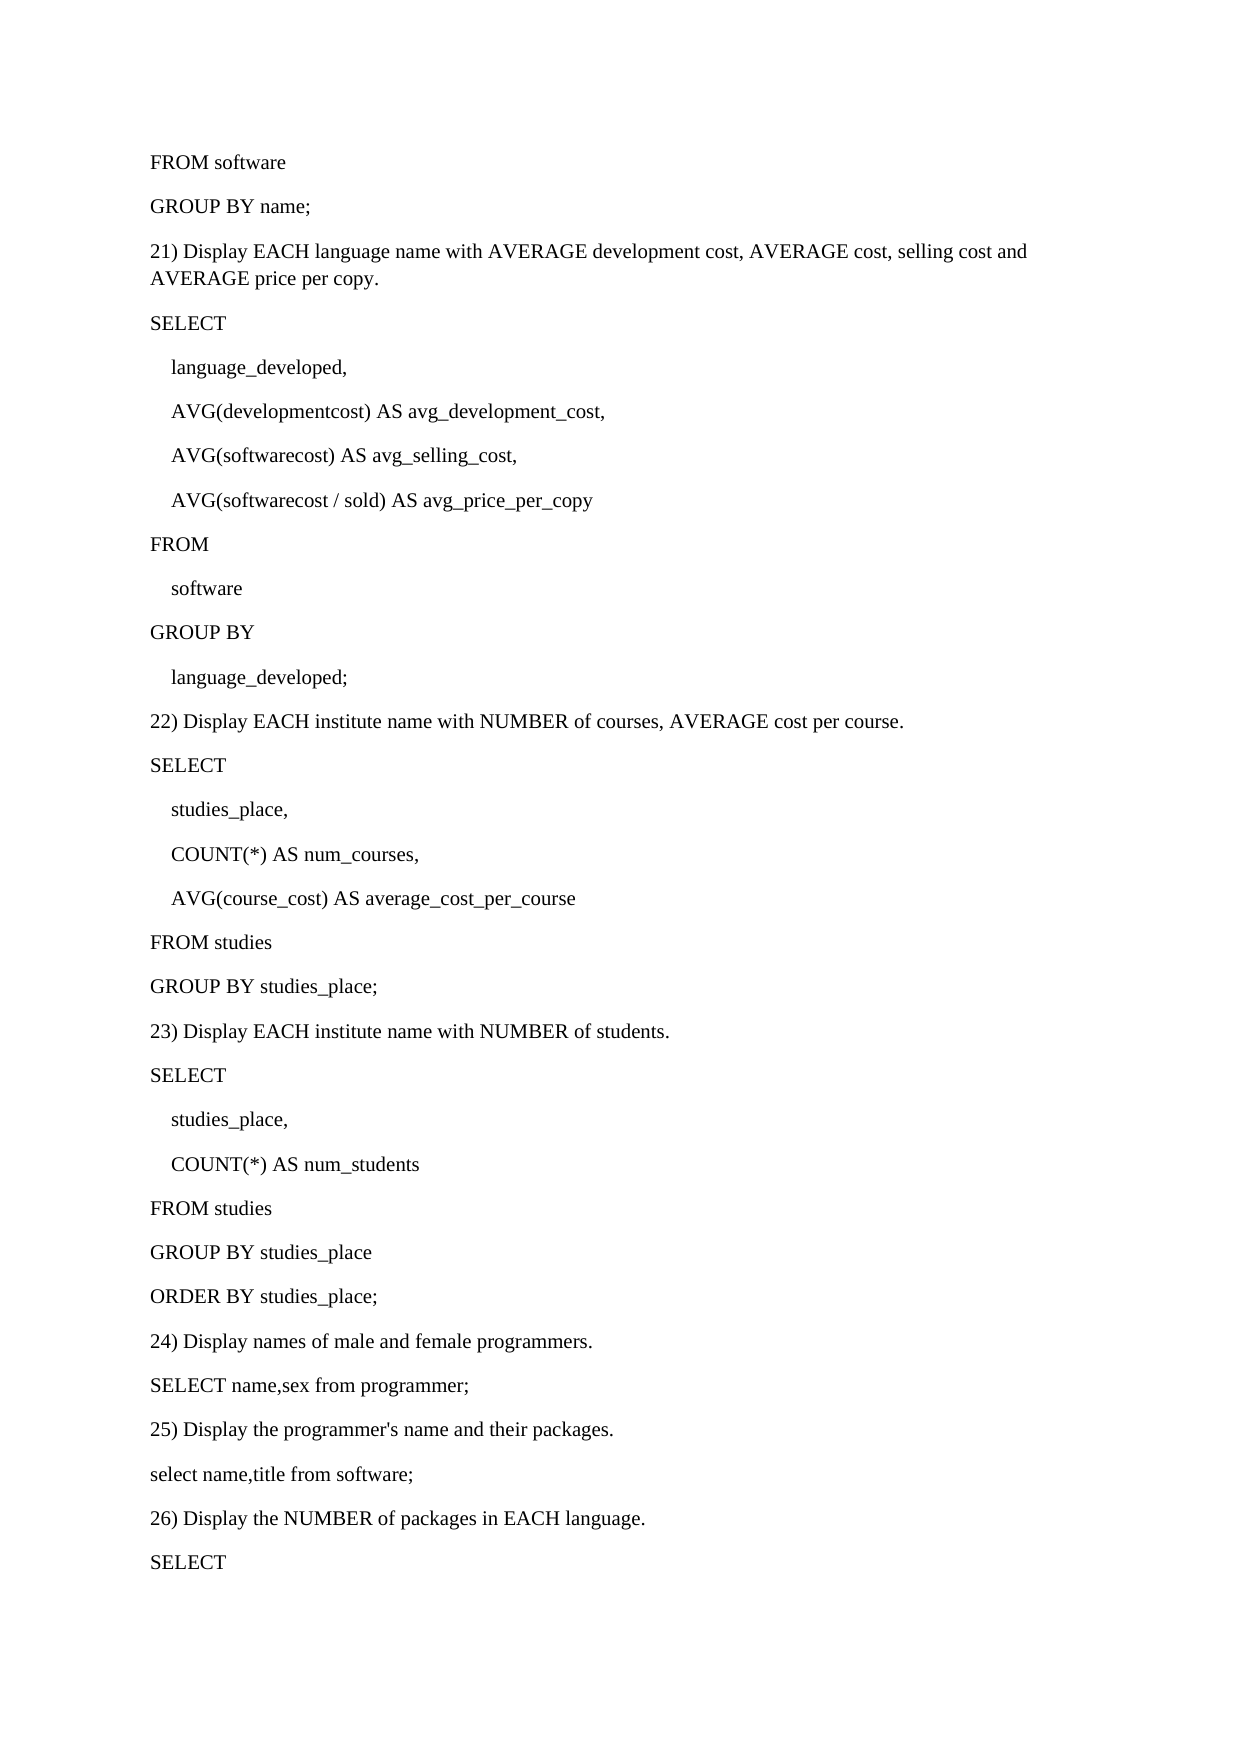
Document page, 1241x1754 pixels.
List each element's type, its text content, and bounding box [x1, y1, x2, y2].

text FROM studies [150, 1196, 1090, 1220]
text GROUP BY name; [150, 194, 1090, 218]
text language_developed; [150, 664, 1090, 689]
text FROM studies [150, 930, 1090, 954]
text SELECT [150, 1550, 1090, 1574]
text 22) Display EACH institute name with NUMBER of courses, AVERAGE cost per course. [150, 709, 1090, 733]
text 21) Display EACH language name with AVERAGE development cost, AVERAGE cost, selling cost and AVERAGE price per copy. [150, 238, 1090, 290]
text SELECT [150, 753, 1090, 777]
text select name,title from software; [150, 1461, 1090, 1486]
text software [150, 576, 1090, 600]
text SELECT name,sex from programmer; [150, 1373, 1090, 1397]
text GROUP BY [150, 620, 1090, 644]
text COUNT(*) AS num_courses, [150, 842, 1090, 866]
text GROUP BY studies_place; [150, 974, 1090, 998]
text language_developed, [150, 355, 1090, 379]
text SELECT [150, 310, 1090, 334]
text 25) Display the programmer's name and their packages. [150, 1417, 1090, 1441]
text AVG(developmentcost) AS avg_development_cost, [150, 399, 1090, 423]
text GROUP BY studies_place [150, 1240, 1090, 1264]
text COUNT(*) AS num_students [150, 1152, 1090, 1176]
text 26) Display the NUMBER of packages in EACH language. [150, 1506, 1090, 1530]
text FROM [150, 532, 1090, 556]
text ORDER BY studies_place; [150, 1284, 1090, 1308]
text SELECT [150, 1063, 1090, 1087]
text 24) Display names of male and female programmers. [150, 1329, 1090, 1353]
text FROM software [150, 150, 1090, 174]
text studies_place, [150, 1107, 1090, 1131]
text AVG(softwarecost / sold) AS avg_price_per_copy [150, 487, 1090, 512]
text 23) Display EACH institute name with NUMBER of students. [150, 1019, 1090, 1043]
text studies_place, [150, 797, 1090, 821]
text AVG(course_cost) AS average_cost_per_course [150, 886, 1090, 910]
text AVG(softwarecost) AS avg_selling_cost, [150, 443, 1090, 467]
